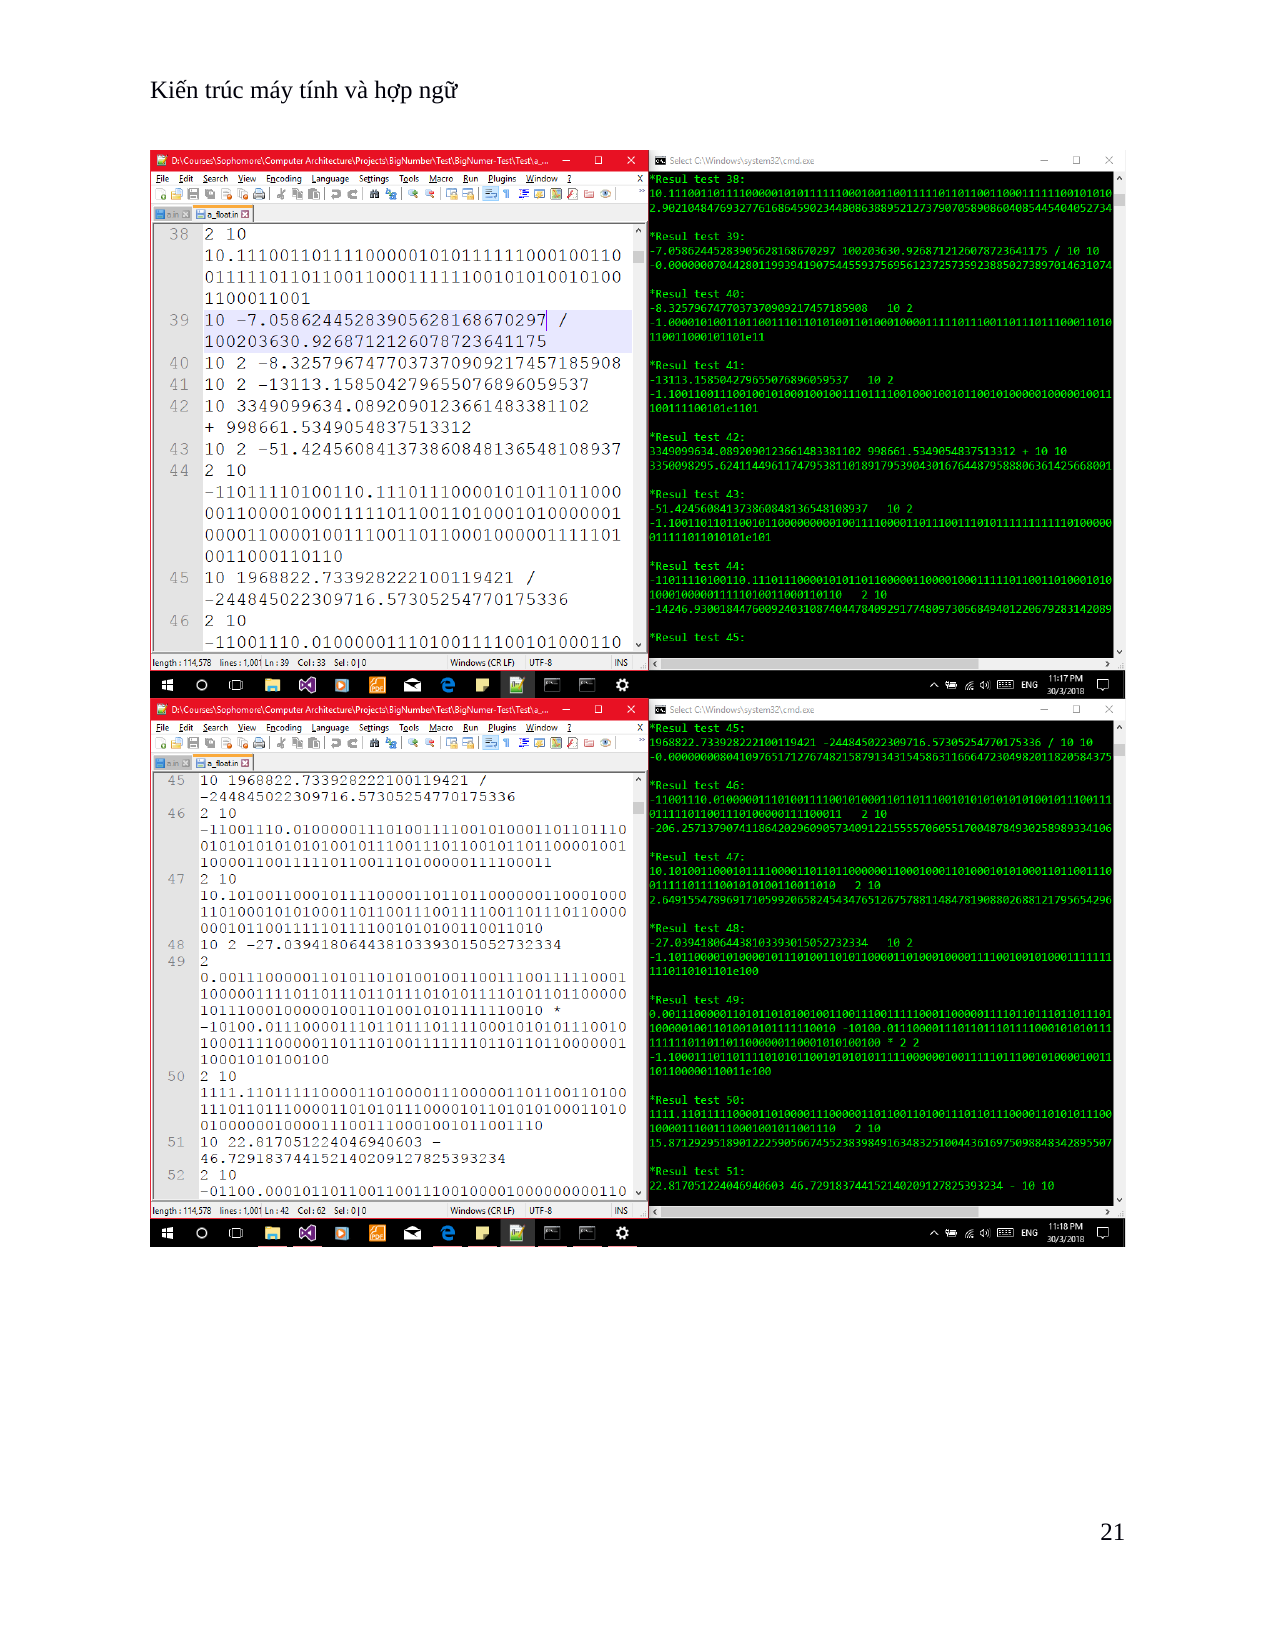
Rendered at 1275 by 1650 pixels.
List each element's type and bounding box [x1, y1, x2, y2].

picture [150, 150, 1125, 1247]
